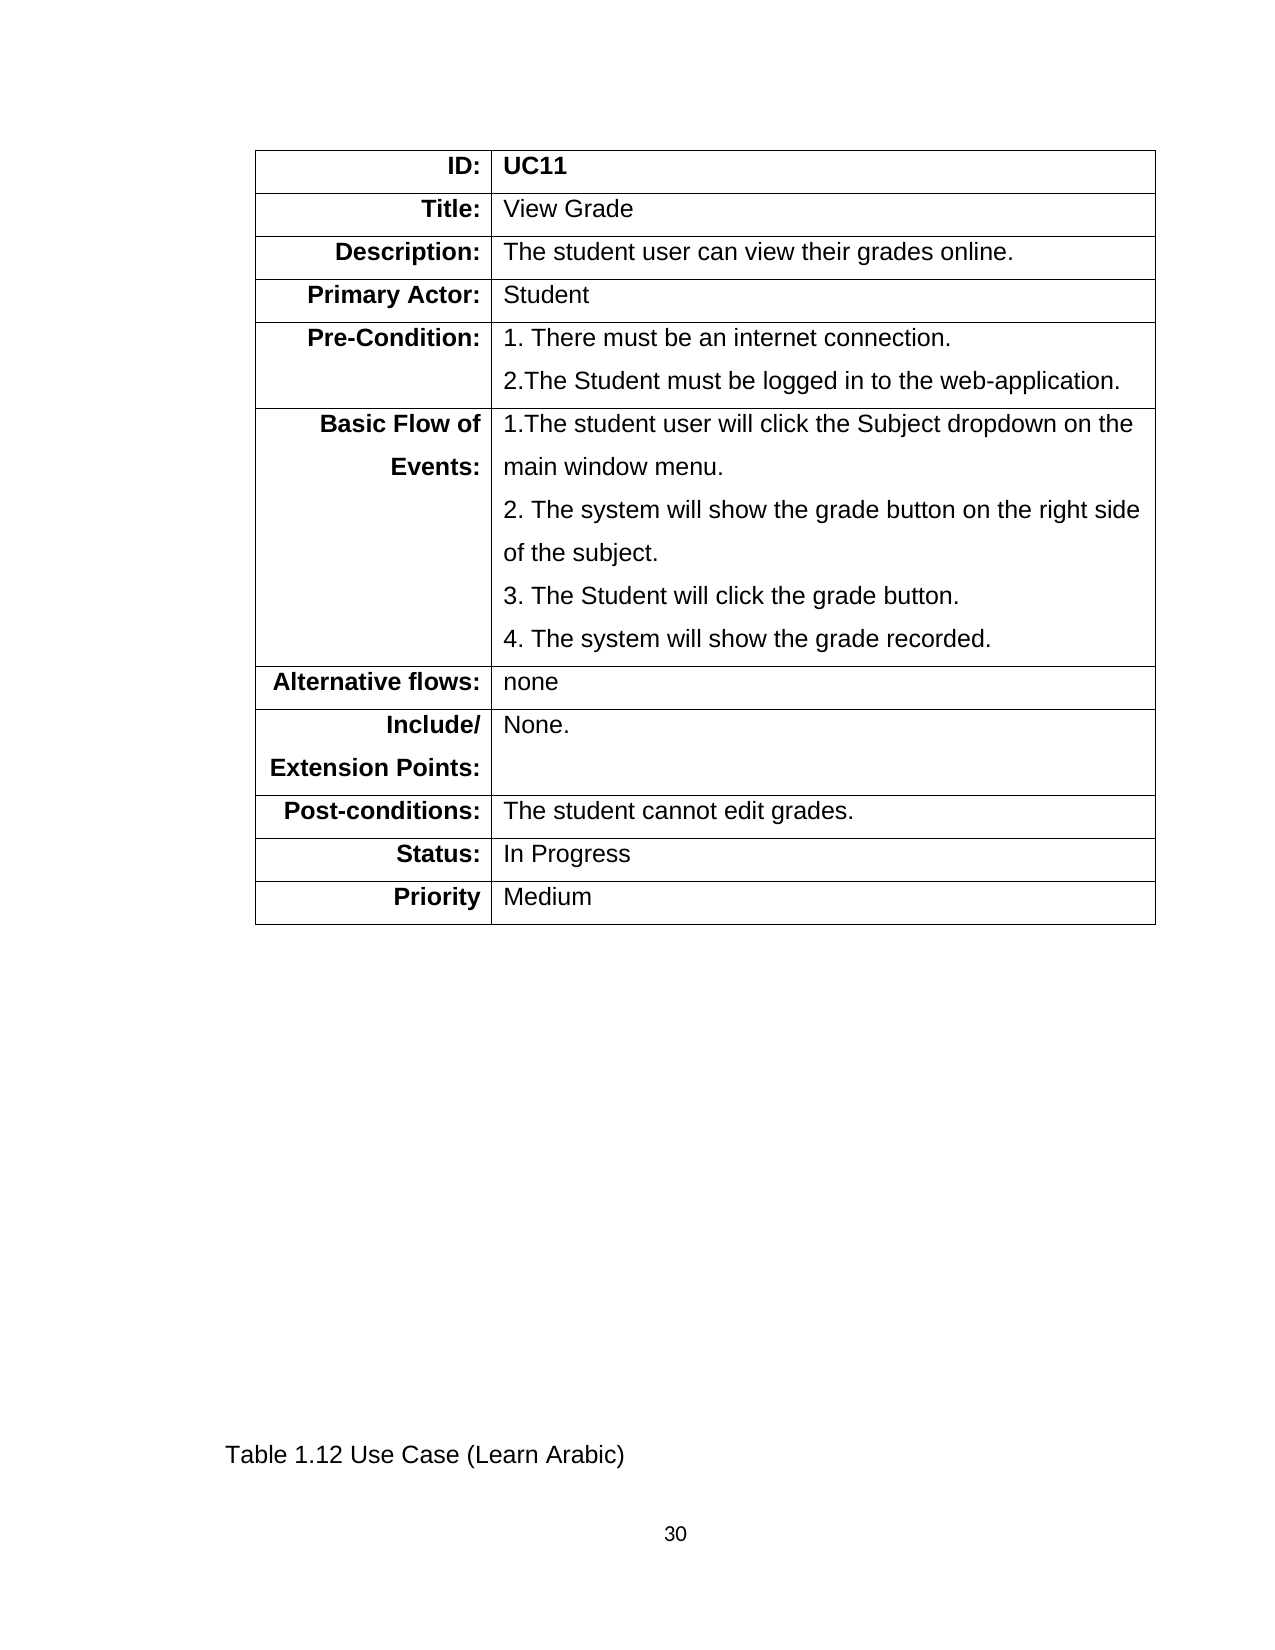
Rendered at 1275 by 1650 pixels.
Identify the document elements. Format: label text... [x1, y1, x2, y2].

table_cell none [492, 667, 1155, 709]
table_cell None. [492, 710, 1155, 795]
table_cell Primary Actor: [256, 280, 491, 322]
table_cell Medium [492, 882, 1155, 924]
table_cell The student user can view their grades online. [492, 237, 1155, 279]
table_cell Description: [256, 237, 491, 279]
table_cell The student cannot edit grades. [492, 796, 1155, 838]
table_cell Status: [256, 839, 491, 881]
table_cell Student [492, 280, 1155, 322]
table_cell In Progress [492, 839, 1155, 881]
table_cell 1.The student user will click the Subject dropdown on the main window menu. 2. The system will show the grade button on the right side of the subject. 3. The Student will click the grade button. 4. The system will show the grade recorded. [492, 409, 1155, 666]
table_cell 1. There must be an internet connection. 2.The Student must be logged in to the web-application. [492, 323, 1155, 408]
table_cell Include/Extension Points: [256, 710, 491, 795]
table_cell Alternative flows: [256, 667, 491, 709]
table_cell Basic Flow of Events: [256, 409, 491, 666]
table_header ID: [256, 151, 491, 193]
table_cell Title: [256, 194, 491, 236]
text Table 1.12 Use Case (Learn Arabic) [225, 1440, 1125, 1468]
table_cell Post-conditions: [256, 796, 491, 838]
table_cell Pre-Condition: [256, 323, 491, 408]
table_header UC11 [492, 151, 1155, 193]
table_cell View Grade [492, 194, 1155, 236]
table_cell Priority [256, 882, 491, 924]
